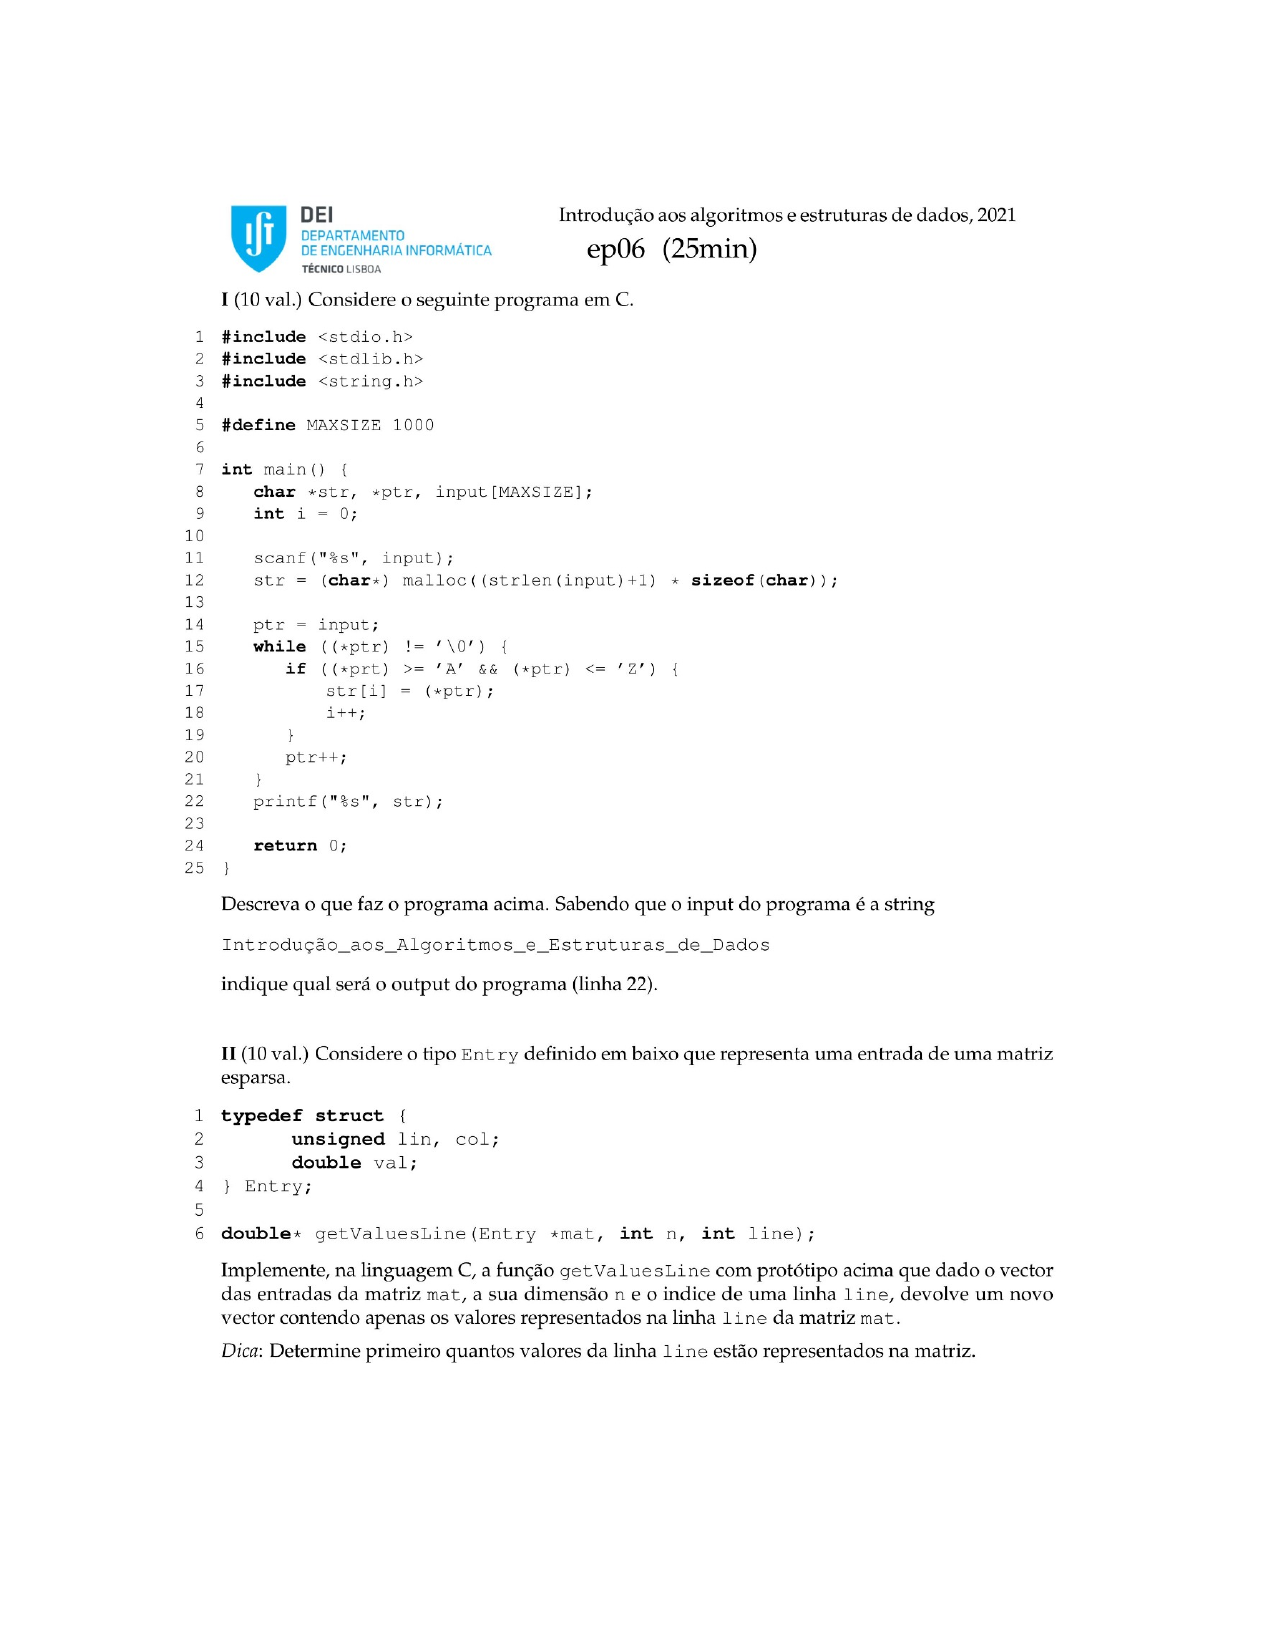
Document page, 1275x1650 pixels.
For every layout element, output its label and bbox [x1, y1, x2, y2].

picture [150, 150, 1121, 1501]
